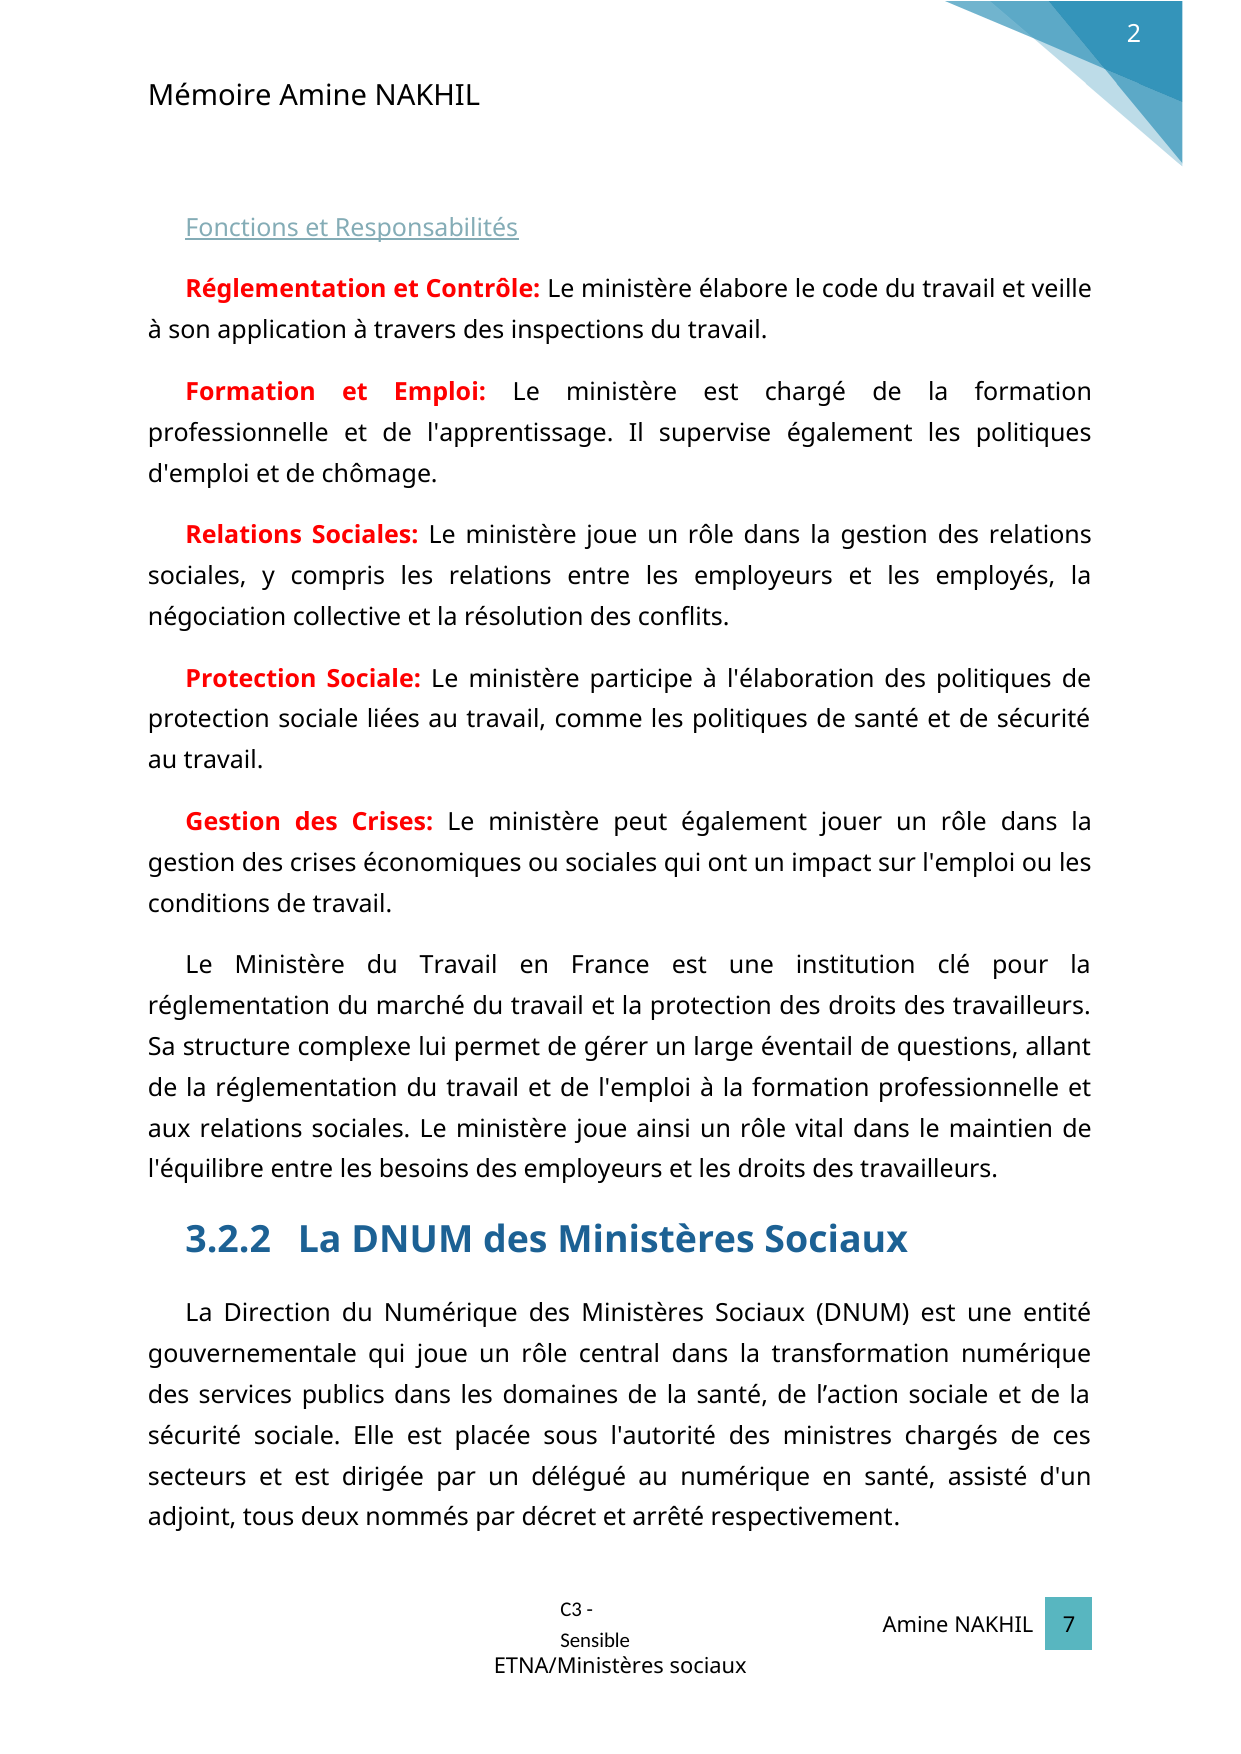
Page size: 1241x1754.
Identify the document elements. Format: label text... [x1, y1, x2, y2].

picture [944, 1, 1183, 167]
list La DNUM des Ministères Sociaux [185, 1213, 1092, 1264]
text La Direction du Numérique des Ministères Sociaux (DNUM) est une entité gouvernementale qui joue un rôle central dans la transformation numérique des services publics dans les domaines de la santé, de l’action sociale et de la sécurité sociale. Elle est placée sous l'autorité des ministres chargés de ces secteurs et est dirigée par un délégué au numérique en santé, assisté d'un adjoint, tous deux nommés par décret et arrêté respectivement​. [148, 1295, 1092, 1533]
text Fonctions et Responsabilités [148, 209, 1092, 243]
text Protection Sociale: Le ministère participe à l'élaboration des politiques de protection sociale liées au travail, comme les politiques de santé et de sécurité au travail. [148, 660, 1092, 776]
text Formation et Emploi: Le ministère est chargé de la formation professionnelle et de l'apprentissage. Il supervise également les politiques d'emploi et de chômage. [148, 373, 1092, 489]
text Le Ministère du Travail en France est une institution clé pour la réglementation du marché du travail et la protection des droits des travailleurs. Sa structure complexe lui permet de gérer un large éventail de questions, allant de la réglementation du travail et de l'emploi à la formation professionnelle et aux relations sociales. Le ministère joue ainsi un rôle vital dans le maintien de l'équilibre entre les besoins des employeurs et les droits des travailleurs. [148, 947, 1092, 1185]
text Gestion des Crises: Le ministère peut également jouer un rôle dans la gestion des crises économiques ou sociales qui ont un impact sur l'emploi ou les conditions de travail. [148, 803, 1092, 919]
text Réglementation et Contrôle: Le ministère élabore le code du travail et veille à son application à travers des inspections du travail. [148, 271, 1092, 346]
